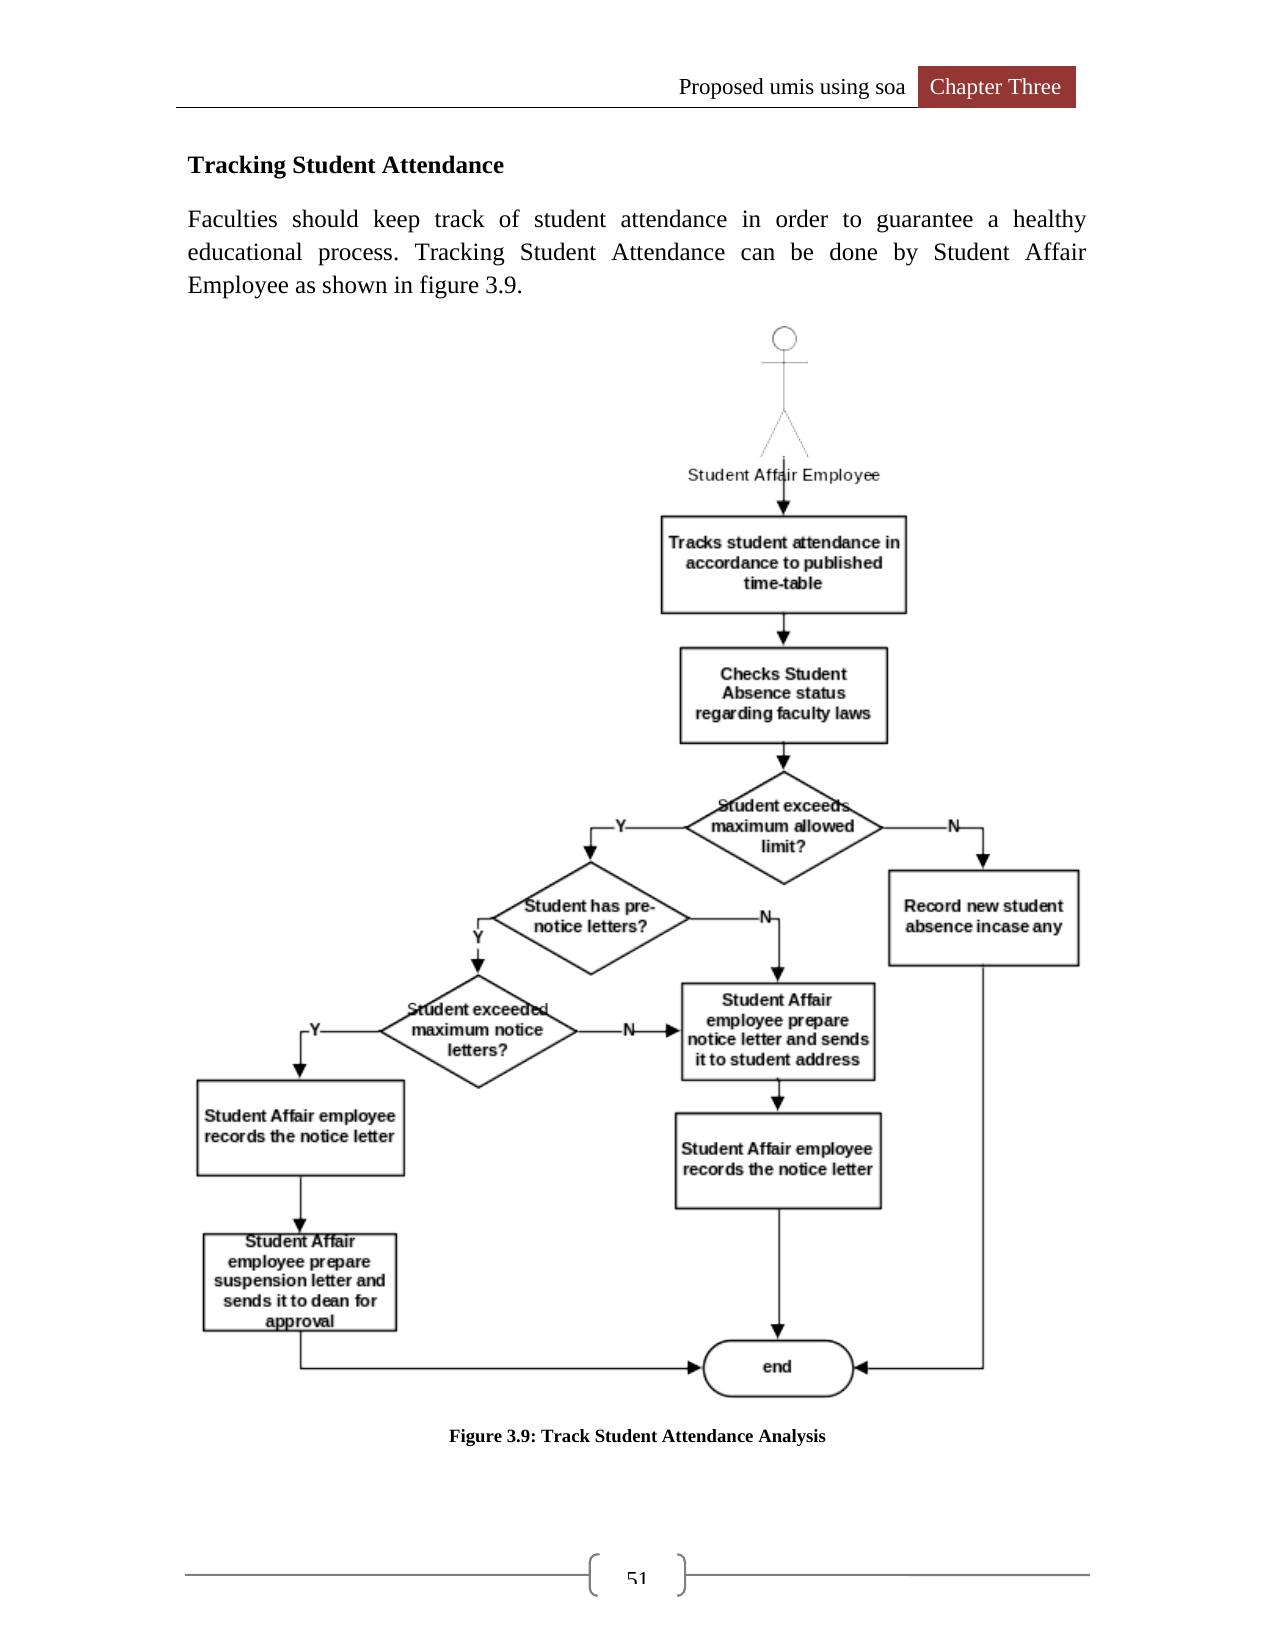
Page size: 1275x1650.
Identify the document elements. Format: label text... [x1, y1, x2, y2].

text Tracking Student Attendance [187, 150, 1087, 179]
text Figure 3.9: Track Student Attendance Analysis [187, 1425, 1087, 1447]
text Faculties should keep track of student attendance in order to guarantee a healthy educational process. Tracking Student Attendance can be done by Student Affair Employee as shown in figure 3.9. [187, 204, 1087, 299]
